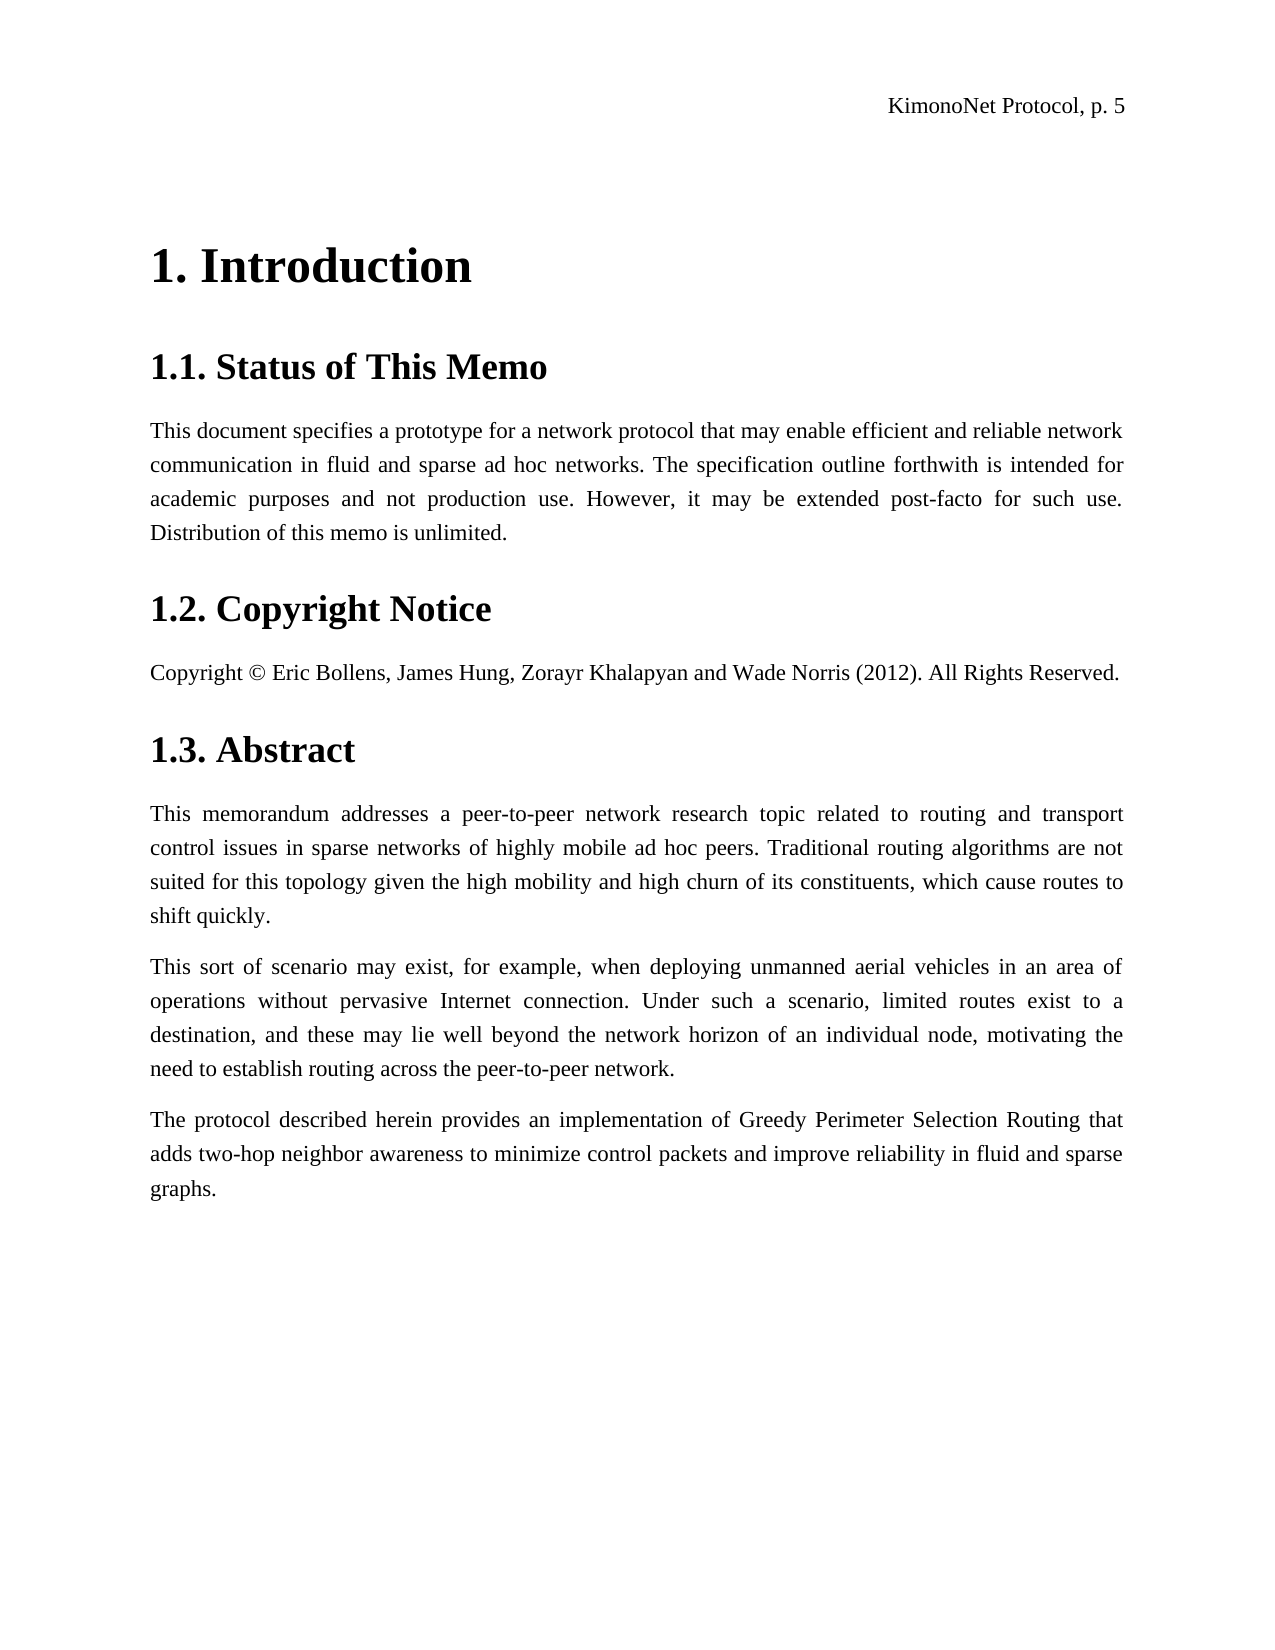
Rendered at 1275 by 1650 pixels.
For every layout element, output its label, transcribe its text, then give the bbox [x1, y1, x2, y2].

subtitle 1. Introduction [150, 236, 1125, 293]
text This memorandum addresses a peer-to-peer network research topic related to routing and transport control issues in sparse networks of highly mobile ad hoc peers. Traditional routing algorithms are not suited for this topology given the high mobility and high churn of its constituents, which cause routes to shift quickly. [150, 800, 1125, 928]
subtitle 1.1. Status of This Memo [150, 344, 1125, 387]
subtitle 1.2. Copyright Notice [150, 587, 1125, 630]
text The protocol described herein provides an implementation of Greedy Perimeter Selection Routing that adds two-hop neighbor awareness to minimize control packets and improve reliability in fluid and sparse graphs. [150, 1106, 1125, 1201]
text Copyright © Eric Bollens, James Hung, Zorayr Khalapyan and Wade Norris (2012). All Rights Reserved. [150, 659, 1125, 686]
text This document specifies a prototype for a network protocol that may enable efficient and reliable network communication in fluid and sparse ad hoc networks. The specification outline forthwith is intended for academic purposes and not production use. However, it may be extended post-facto for such use. Distribution of this memo is unlimited. [150, 417, 1125, 546]
text This sort of scenario may exist, for example, when deploying unmanned aerial vehicles in an area of operations without pervasive Internet connection. Under such a scenario, limited routes exist to a destination, and these may lie well beyond the network horizon of an individual node, motivating the need to establish routing across the peer-to-peer network. [150, 953, 1125, 1082]
subtitle 1.3. Abstract [150, 727, 1125, 770]
